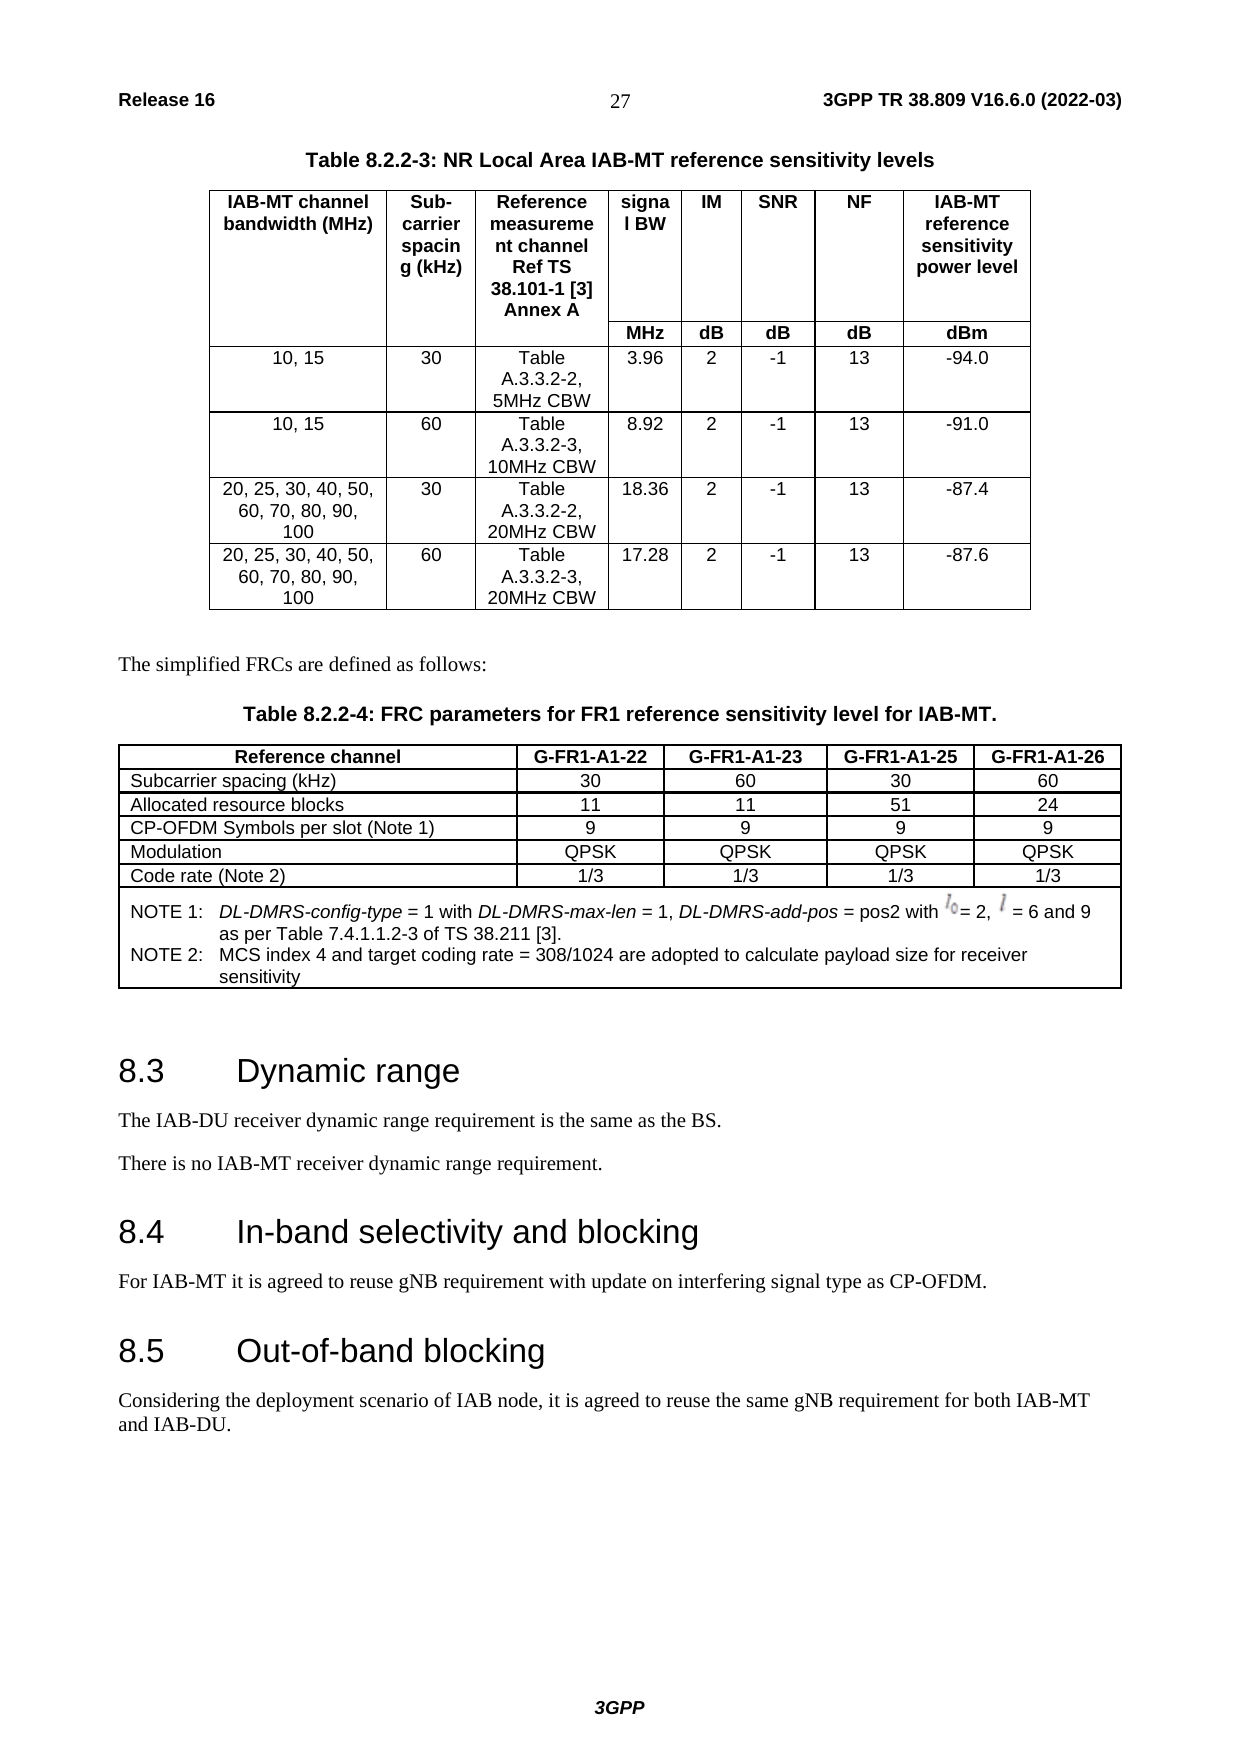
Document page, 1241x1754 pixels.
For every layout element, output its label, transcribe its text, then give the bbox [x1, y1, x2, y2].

table_cell 51 [828, 794, 973, 815]
table_cell Table A.3.3.2-2, 20MHz CBW [476, 478, 608, 543]
table_cell 18.36 [609, 478, 681, 543]
table_cell CP-OFDM Symbols per slot (Note 1) [120, 817, 516, 839]
table_header G-FR1-A1-26 [975, 746, 1120, 768]
table_cell QPSK [665, 841, 826, 862]
table_cell 3.96 [609, 347, 681, 411]
subtitle 8.3 Dynamic range [118, 1051, 1122, 1089]
table_header Reference measurement channel Ref TS 38.101-1 [3] Annex A [476, 191, 608, 321]
table_cell 13 [816, 544, 903, 608]
table_cell -94.0 [904, 347, 1030, 411]
table_cell 9 [518, 817, 663, 839]
table_cell 1/3 [975, 865, 1120, 886]
table_cell dB [682, 322, 741, 346]
table_cell 10, 15 [210, 413, 386, 477]
table_cell -91.0 [904, 413, 1030, 477]
text Considering the deployment scenario of IAB node, it is agreed to reuse the same gNB requirement for both IAB-MT and IAB-DU. [118, 1388, 1122, 1436]
table_cell -87.6 [904, 544, 1030, 608]
picture [943, 888, 960, 919]
table_header G-FR1-A1-25 [828, 746, 973, 768]
table_cell 30 [828, 770, 973, 791]
table_cell 24 [975, 794, 1120, 815]
table_cell 9 [665, 817, 826, 839]
table_cell 13 [816, 347, 903, 411]
table_cell 1/3 [518, 865, 663, 886]
table_cell Allocated resource blocks [120, 794, 516, 815]
table_cell dB [816, 322, 903, 346]
table_cell Subcarrier spacing (kHz) [120, 770, 516, 791]
table_cell 13 [816, 478, 903, 543]
table_cell 9 [828, 817, 973, 839]
table_cell Table A.3.3.2-3, 20MHz CBW [476, 544, 608, 608]
table_cell MHz [609, 322, 681, 346]
picture [996, 888, 1013, 919]
text For IAB-MT it is agreed to reuse gNB requirement with update on interfering signal type as CP-OFDM. [118, 1269, 1122, 1293]
table_cell NOTE 1: DL-DMRS-config-type = 1 with DL-DMRS-max-len = 1, DL-DMRS-add-pos = pos2 with = 2, = 6 and 9 as per Table 7.4.1.1.2-3 of TS 38.211 [3]. NOTE 2: MCS index 4 and target coding rate = 308/1024 are adopted to calculate payload size for receiver sensitivity [120, 888, 1120, 987]
table_cell 1/3 [665, 865, 826, 886]
table_header IM [682, 191, 741, 321]
table_cell QPSK [828, 841, 973, 862]
table_cell dB [742, 322, 814, 346]
table_header signal BW [609, 191, 681, 321]
text There is no IAB-MT receiver dynamic range requirement. [118, 1151, 1122, 1175]
table_cell 8.92 [609, 413, 681, 477]
table_cell -1 [742, 413, 814, 477]
table_cell 13 [816, 413, 903, 477]
table_cell 30 [387, 478, 475, 543]
table_cell [210, 321, 386, 346]
table_cell 2 [682, 544, 741, 608]
table_cell Code rate (Note 2) [120, 865, 516, 886]
table_cell 2 [682, 347, 741, 411]
table_cell Table A.3.3.2-3, 10MHz CBW [476, 413, 608, 477]
table_cell 2 [682, 478, 741, 543]
table_cell QPSK [975, 841, 1120, 862]
table_header IAB-MT reference sensitivity power level [904, 191, 1030, 321]
table_header Sub-carrier spacing (kHz) [387, 191, 475, 321]
subtitle 8.4 In-band selectivity and blocking [118, 1212, 1122, 1251]
table_cell Modulation [120, 841, 516, 862]
table_cell 1/3 [828, 865, 973, 886]
table_cell 17.28 [609, 544, 681, 608]
table_cell 60 [387, 413, 475, 477]
text Table 8.2.2-3: NR Local Area IAB-MT reference sensitivity levels [118, 147, 1122, 171]
table_cell 30 [518, 770, 663, 791]
table_cell 30 [387, 347, 475, 411]
text Table 8.2.2-4: FRC parameters for FR1 reference sensitivity level for IAB-MT. [118, 701, 1122, 725]
table_cell -1 [742, 544, 814, 608]
table_cell 11 [518, 794, 663, 815]
table_cell [476, 321, 608, 346]
table_cell dBm [904, 322, 1030, 346]
table_cell 60 [665, 770, 826, 791]
table_header IAB-MT channel bandwidth (MHz) [210, 191, 386, 321]
table_header G-FR1-A1-23 [665, 746, 826, 768]
subtitle 8.5 Out-of-band blocking [118, 1331, 1122, 1369]
table_cell [387, 321, 475, 346]
table_cell -87.4 [904, 478, 1030, 543]
table_cell 11 [665, 794, 826, 815]
table_cell -1 [742, 478, 814, 543]
table_cell 60 [975, 770, 1120, 791]
text The simplified FRCs are defined as follows: [118, 652, 1122, 676]
table_cell 2 [682, 413, 741, 477]
table_cell 60 [387, 544, 475, 608]
table_header Reference channel [120, 746, 516, 768]
table_header SNR [742, 191, 814, 321]
table_cell 9 [975, 817, 1120, 839]
table_cell 10, 15 [210, 347, 386, 411]
table_cell QPSK [518, 841, 663, 862]
table_header NF [816, 191, 903, 321]
table_cell 20, 25, 30, 40, 50, 60, 70, 80, 90, 100 [210, 544, 386, 608]
table_cell -1 [742, 347, 814, 411]
text The IAB-DU receiver dynamic range requirement is the same as the BS. [118, 1108, 1122, 1132]
table_cell Table A.3.3.2-2, 5MHz CBW [476, 347, 608, 411]
table_header G-FR1-A1-22 [518, 746, 663, 768]
table_cell 20, 25, 30, 40, 50, 60, 70, 80, 90, 100 [210, 478, 386, 543]
